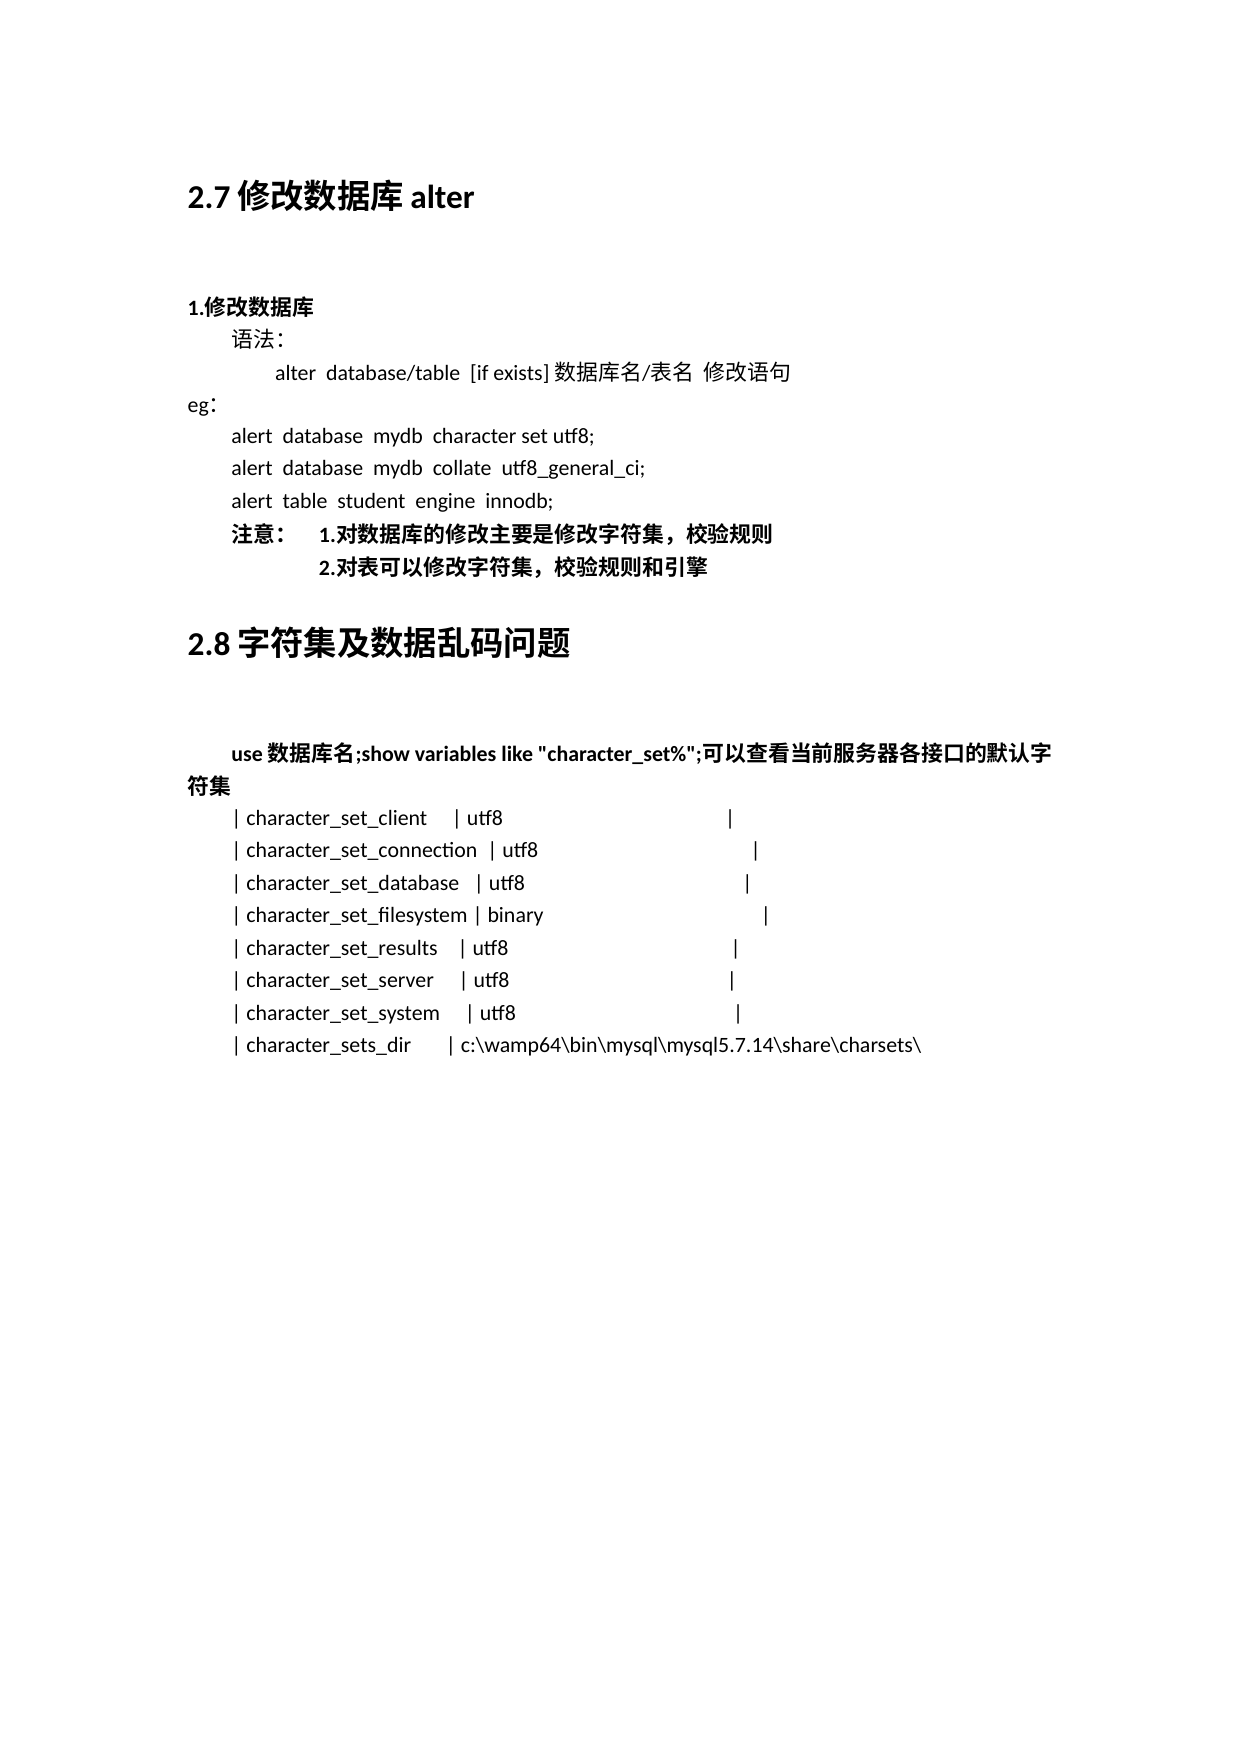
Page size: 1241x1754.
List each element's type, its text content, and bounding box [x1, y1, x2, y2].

text eg： [187, 387, 1053, 419]
text use 数据库名;show variables like "character_set%";可以查看当前服务器各接口的默认字符集 [187, 736, 1053, 801]
text alter database/table [if exists] 数据库名/表名 修改语句 [187, 354, 1053, 387]
text | character_set_filesystem | binary | [187, 898, 1053, 931]
text | character_set_server | utf8 | [187, 963, 1053, 996]
text alert database mydb collate utf8_general_ci; [187, 452, 1053, 484]
text 2.对表可以修改字符集，校验规则和引擎 [187, 549, 1053, 582]
text | character_sets_dir | c:\wamp64\bin\mysql\mysql5.7.14\share\charsets\ [187, 1028, 1053, 1061]
text | character_set_client | utf8 | [187, 801, 1053, 833]
text alert table student engine innodb; [187, 484, 1053, 517]
text 1.修改数据库 [187, 289, 1053, 322]
text | character_set_database | utf8 | [187, 866, 1053, 898]
text | character_set_system | utf8 | [187, 996, 1053, 1028]
text 语法： [187, 322, 1053, 354]
subtitle 2.7修改数据库alter [187, 162, 1053, 227]
text | character_set_results | utf8 | [187, 931, 1053, 963]
text 注意： 1.对数据库的修改主要是修改字符集，校验规则 [187, 517, 1053, 549]
subtitle 2.8字符集及数据乱码问题 [187, 609, 1053, 674]
text | character_set_connection | utf8 | [187, 833, 1053, 866]
text alert database mydb character set utf8; [187, 419, 1053, 452]
